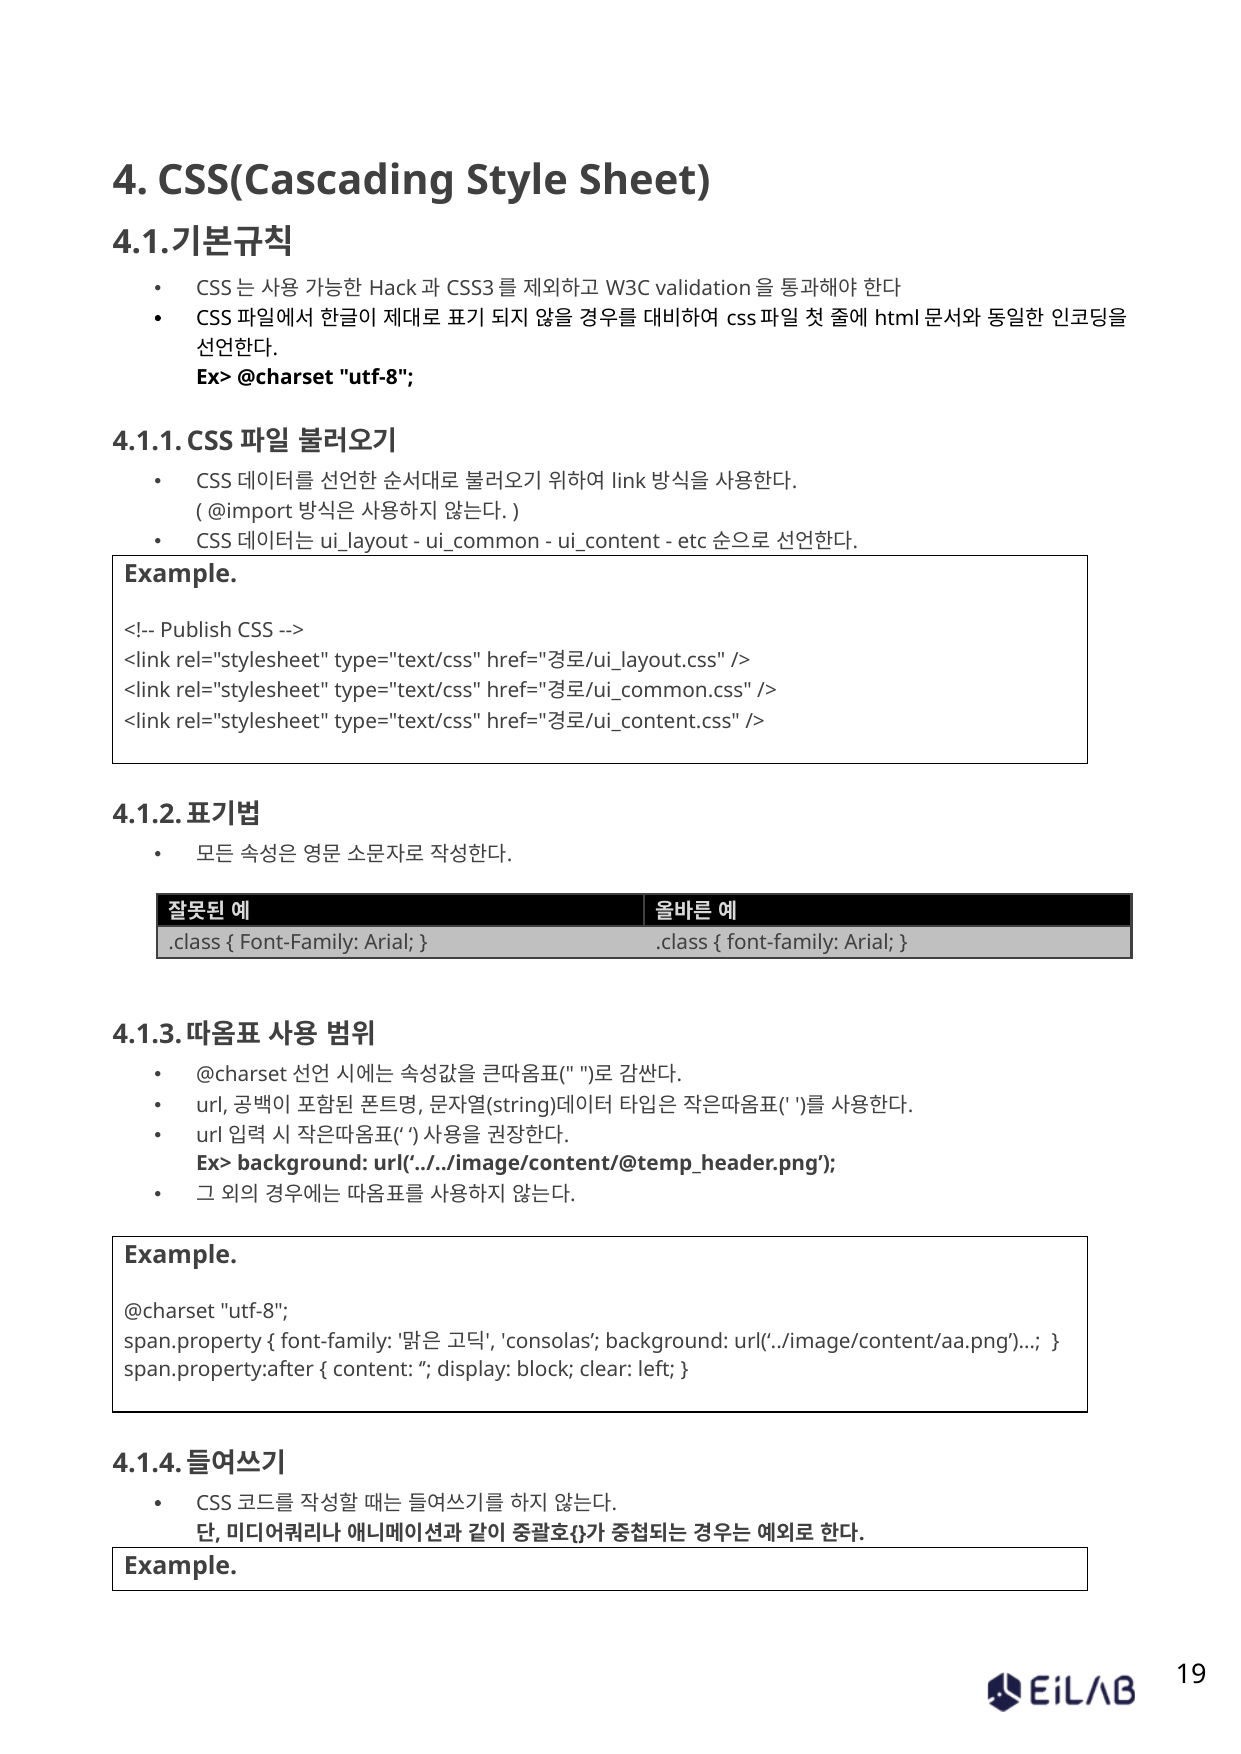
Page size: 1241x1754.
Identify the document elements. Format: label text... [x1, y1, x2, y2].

subtitle CSS 파일 불러오기 [112, 419, 1128, 458]
table_cell .class { font-family: Arial; } [644, 927, 1130, 957]
subtitle 표기법 [112, 792, 1128, 832]
list CSS는 사용 가능한 Hack과 CSS3를 제외하고 W3C validation을 통과해야 한다 [154, 271, 1128, 301]
list CSS 파일에서 한글이 제대로 표기 되지 않을 경우를 대비하여 css파일 첫 줄에 html문서와 동일한 인코딩을 선언한다. Ex> @charset "utf-8"; [154, 301, 1128, 390]
subtitle 들여쓰기 [112, 1441, 1128, 1480]
subtitle 기본규칙 [112, 215, 1128, 264]
list 그 외의 경우에는 따옴표를 사용하지 않는다. [154, 1177, 1128, 1207]
table_header Example. <!-- Publish CSS --> <link rel="stylesheet" type="text/css" href="경로/ui_layout.css" /> <link rel="stylesheet" type="text/css" href="경로/ui_common.css" /> <link rel="stylesheet" type="text/css" href="경로/ui_content.css" /> [113, 556, 1087, 763]
subtitle CSS(Cascading Style Sheet) [112, 150, 1128, 207]
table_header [113, 1548, 1087, 1590]
picture [987, 1672, 1135, 1712]
table_header Example. @charset "utf-8"; span.property { font-family: '맑은 고딕', 'consolas’; background: url(‘../image/content/aa.png’)…; } span.property:after { content: ‘’; display: block; clear: left; } [113, 1237, 1087, 1411]
list 모든 속성은 영문 소문자로 작성한다. [154, 837, 1128, 868]
list CSS 코드를 작성할 때는 들여쓰기를 하지 않는다. 단, 미디어쿼리나 애니메이션과 같이 중괄호{}가 중첩되는 경우는 예외로 한다. [154, 1486, 1128, 1547]
list url, 공백이 포함된 폰트명, 문자열(string)데이터 타입은 작은따옴표(' ')를 사용한다. [154, 1088, 1128, 1118]
list url 입력 시 작은따옴표(‘ ‘) 사용을 권장한다. Ex> background: url(‘../../image/content/@temp_header.png’); [154, 1118, 1128, 1177]
table_header 올바른 예 [645, 895, 1130, 925]
list CSS 데이터는 ui_layout - ui_common - ui_content - etc 순으로 선언한다. [154, 524, 1128, 555]
table_header 잘못된 예 [158, 895, 643, 925]
list CSS 데이터를 선언한 순서대로 불러오기 위하여 link 방식을 사용한다. ( @import 방식은 사용하지 않는다. ) [154, 464, 1128, 524]
list @charset 선언 시에는 속성값을 큰따옴표(" ")로 감싼다. [154, 1058, 1128, 1088]
subtitle 따옴표 사용 범위 [112, 1012, 1128, 1052]
table_cell .class { Font-Family: Arial; } [158, 927, 644, 957]
